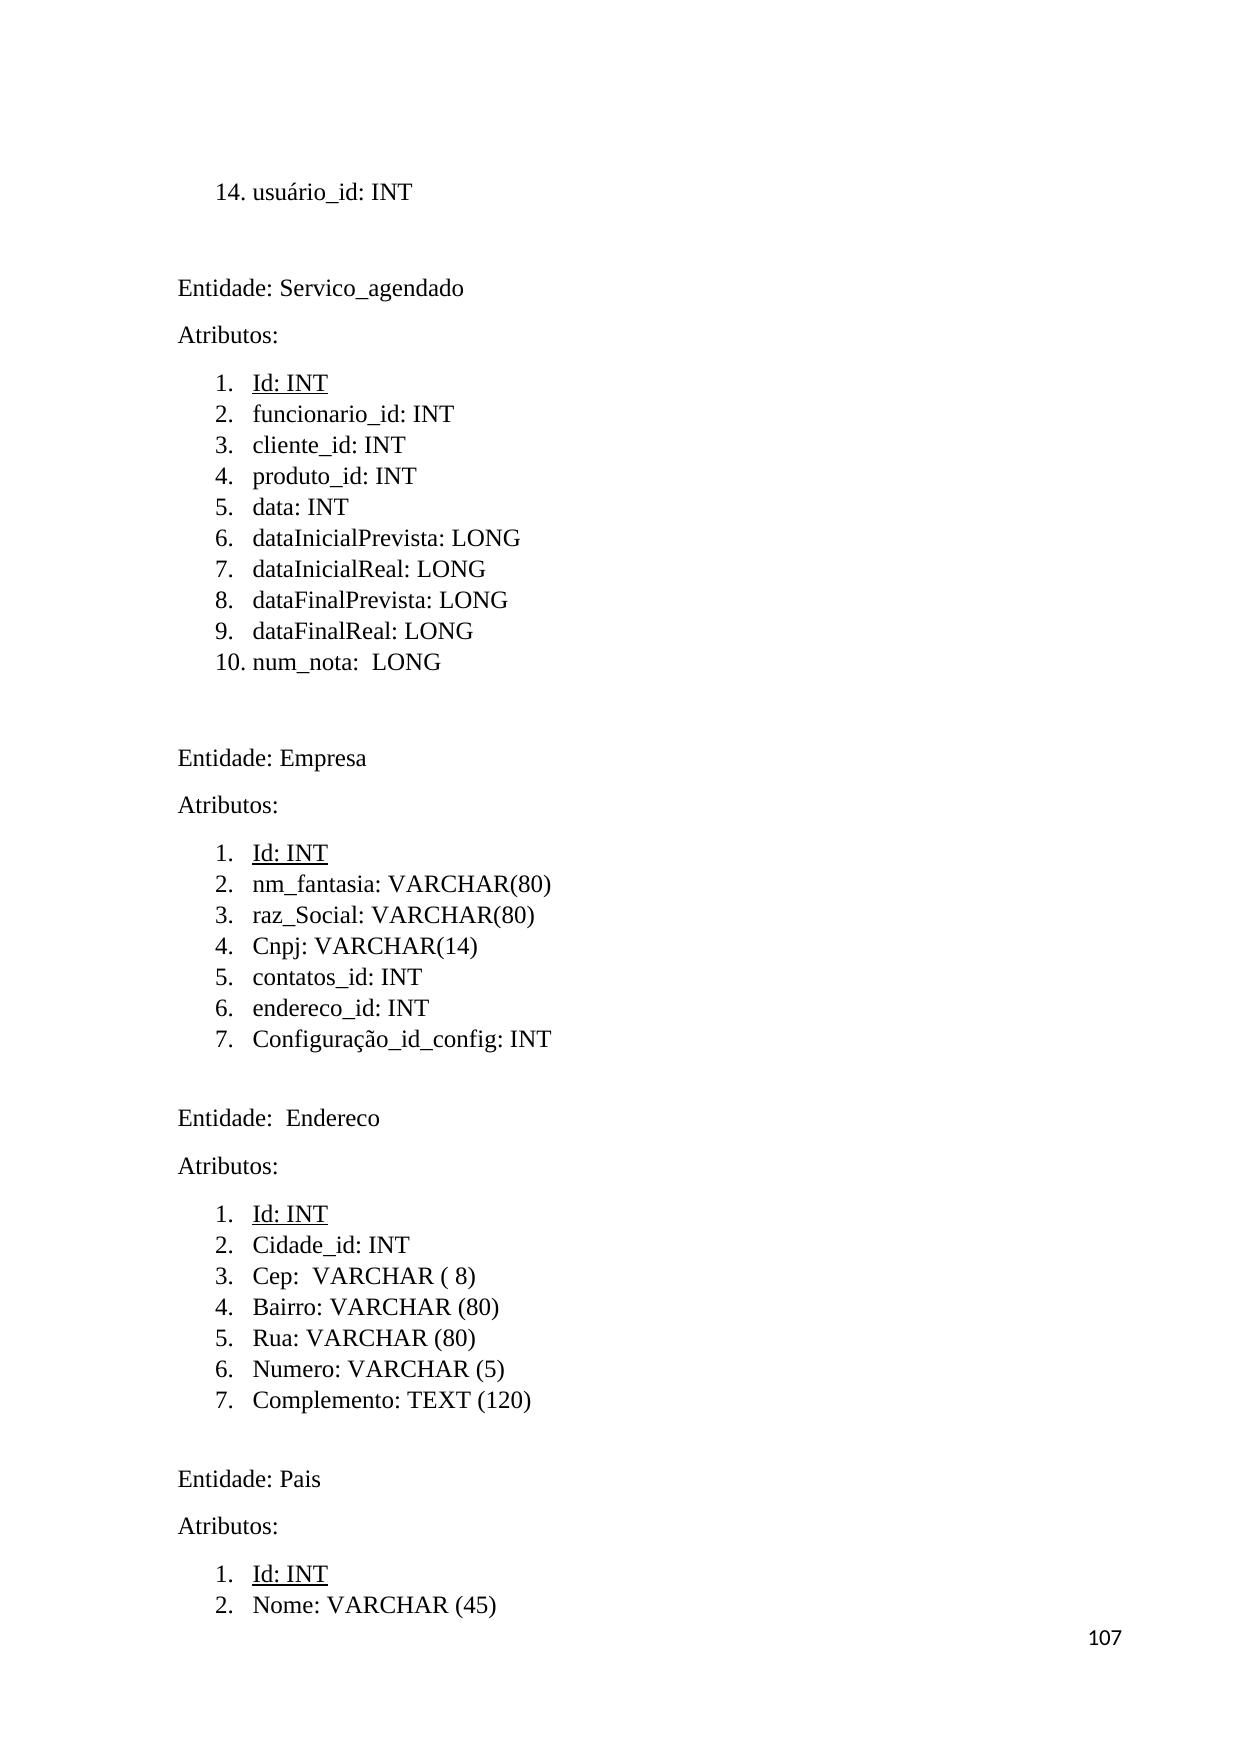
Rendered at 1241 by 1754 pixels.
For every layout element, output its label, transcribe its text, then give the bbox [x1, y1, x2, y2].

list dataFinalPrevista: LONG [215, 585, 1122, 614]
text Entidade: Servico_agendado [177, 273, 1122, 301]
text Entidade: Empresa [177, 743, 1122, 772]
list Cidade_id: INT [215, 1230, 1122, 1258]
text Entidade: Pais [177, 1464, 1122, 1492]
list num_nota: LONG [215, 647, 1122, 676]
list Nome: VARCHAR (45) [215, 1590, 1122, 1619]
list Cnpj: VARCHAR(14) [215, 931, 1122, 960]
text Atributos: [177, 1151, 1122, 1180]
list Rua: VARCHAR (80) [215, 1323, 1122, 1352]
list Complemento: TEXT (120) [215, 1385, 1122, 1414]
list endereco_id: INT [215, 993, 1122, 1022]
list Id: INT [215, 1199, 1122, 1227]
list contatos_id: INT [215, 962, 1122, 991]
text Atributos: [177, 1511, 1122, 1540]
text Atributos: [177, 791, 1122, 819]
list Cep: VARCHAR ( 8) [215, 1261, 1122, 1289]
list dataFinalReal: LONG [215, 616, 1122, 645]
list usuário_id: INT [215, 177, 1122, 206]
text Atributos: [177, 320, 1122, 349]
list cliente_id: INT [215, 430, 1122, 459]
list Configuração_id_config: INT [215, 1024, 1122, 1053]
list dataInicialReal: LONG [215, 554, 1122, 583]
list data: INT [215, 492, 1122, 521]
list Id: INT [215, 368, 1122, 397]
list raz_Social: VARCHAR(80) [215, 900, 1122, 929]
text Entidade: Endereco [177, 1103, 1122, 1132]
list Id: INT [215, 838, 1122, 867]
list dataInicialPrevista: LONG [215, 523, 1122, 552]
list Id: INT [215, 1559, 1122, 1588]
list nm_fantasia: VARCHAR(80) [215, 869, 1122, 898]
list produto_id: INT [215, 461, 1122, 490]
list Bairro: VARCHAR (80) [215, 1292, 1122, 1321]
list funcionario_id: INT [215, 399, 1122, 428]
list Numero: VARCHAR (5) [215, 1354, 1122, 1383]
